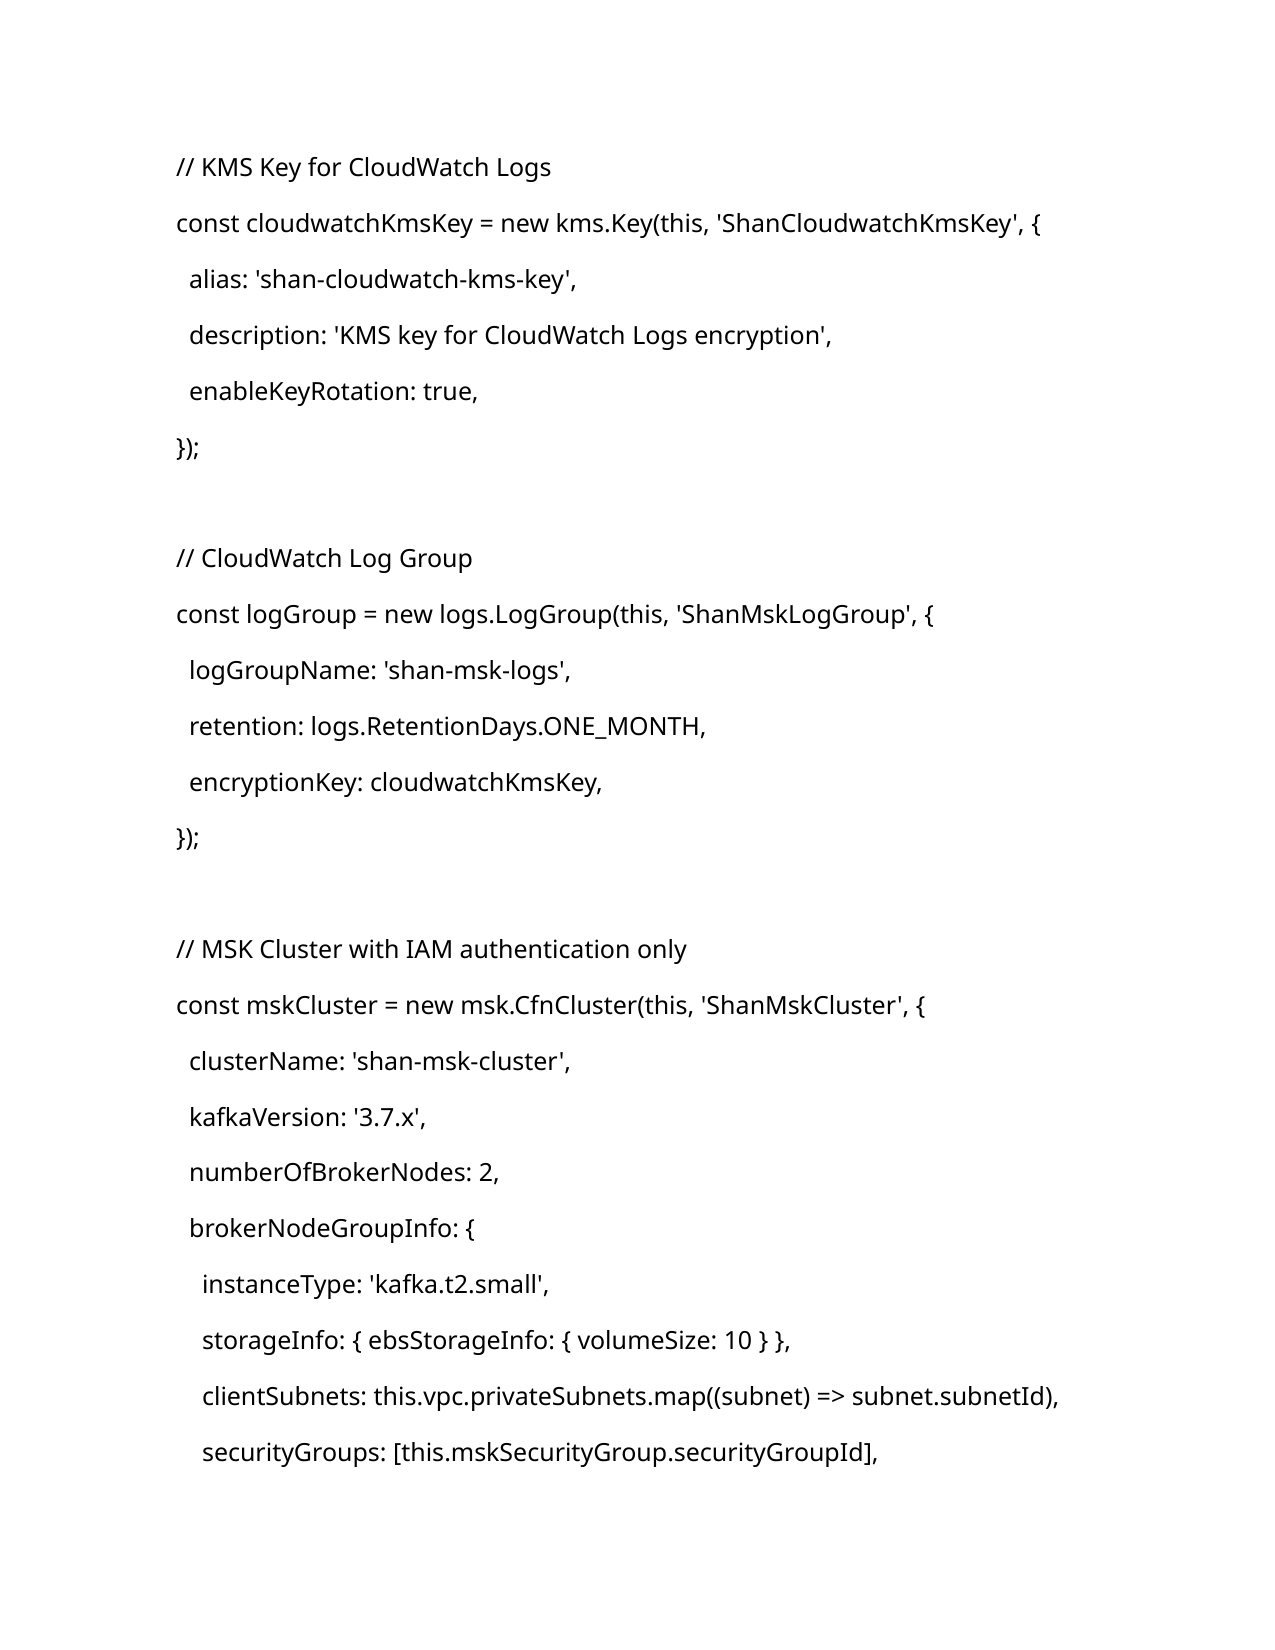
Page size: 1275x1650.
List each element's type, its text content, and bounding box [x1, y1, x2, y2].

text logGroupName: 'shan-msk-logs', [150, 652, 1125, 687]
text enableKeyRotation: true, [150, 373, 1125, 407]
text // CloudWatch Log Group [150, 541, 1125, 575]
text const logGroup = new logs.LogGroup(this, 'ShanMskLogGroup', { [150, 597, 1125, 631]
text numberOfBrokerNodes: 2, [150, 1155, 1125, 1189]
text const cloudwatchKmsKey = new kms.Key(this, 'ShanCloudwatchKmsKey', { [150, 206, 1125, 240]
text storageInfo: { ebsStorageInfo: { volumeSize: 10 } }, [150, 1322, 1125, 1357]
text }); [150, 820, 1125, 854]
text clusterName: 'shan-msk-cluster', [150, 1043, 1125, 1077]
text const mskCluster = new msk.CfnCluster(this, 'ShanMskCluster', { [150, 987, 1125, 1022]
text description: 'KMS key for CloudWatch Logs encryption', [150, 317, 1125, 352]
text retention: logs.RetentionDays.ONE_MONTH, [150, 708, 1125, 742]
text brokerNodeGroupInfo: { [150, 1211, 1125, 1245]
text // MSK Cluster with IAM authentication only [150, 932, 1125, 966]
text clientSubnets: this.vpc.privateSubnets.map((subnet) => subnet.subnetId), [150, 1378, 1125, 1412]
text }); [150, 429, 1125, 463]
text encryptionKey: cloudwatchKmsKey, [150, 764, 1125, 798]
text instanceType: 'kafka.t2.small', [150, 1267, 1125, 1301]
text alias: 'shan-cloudwatch-kms-key', [150, 262, 1125, 296]
text securityGroups: [this.mskSecurityGroup.securityGroupId], [150, 1434, 1125, 1468]
text // KMS Key for CloudWatch Logs [150, 150, 1125, 184]
text kafkaVersion: '3.7.x', [150, 1099, 1125, 1133]
